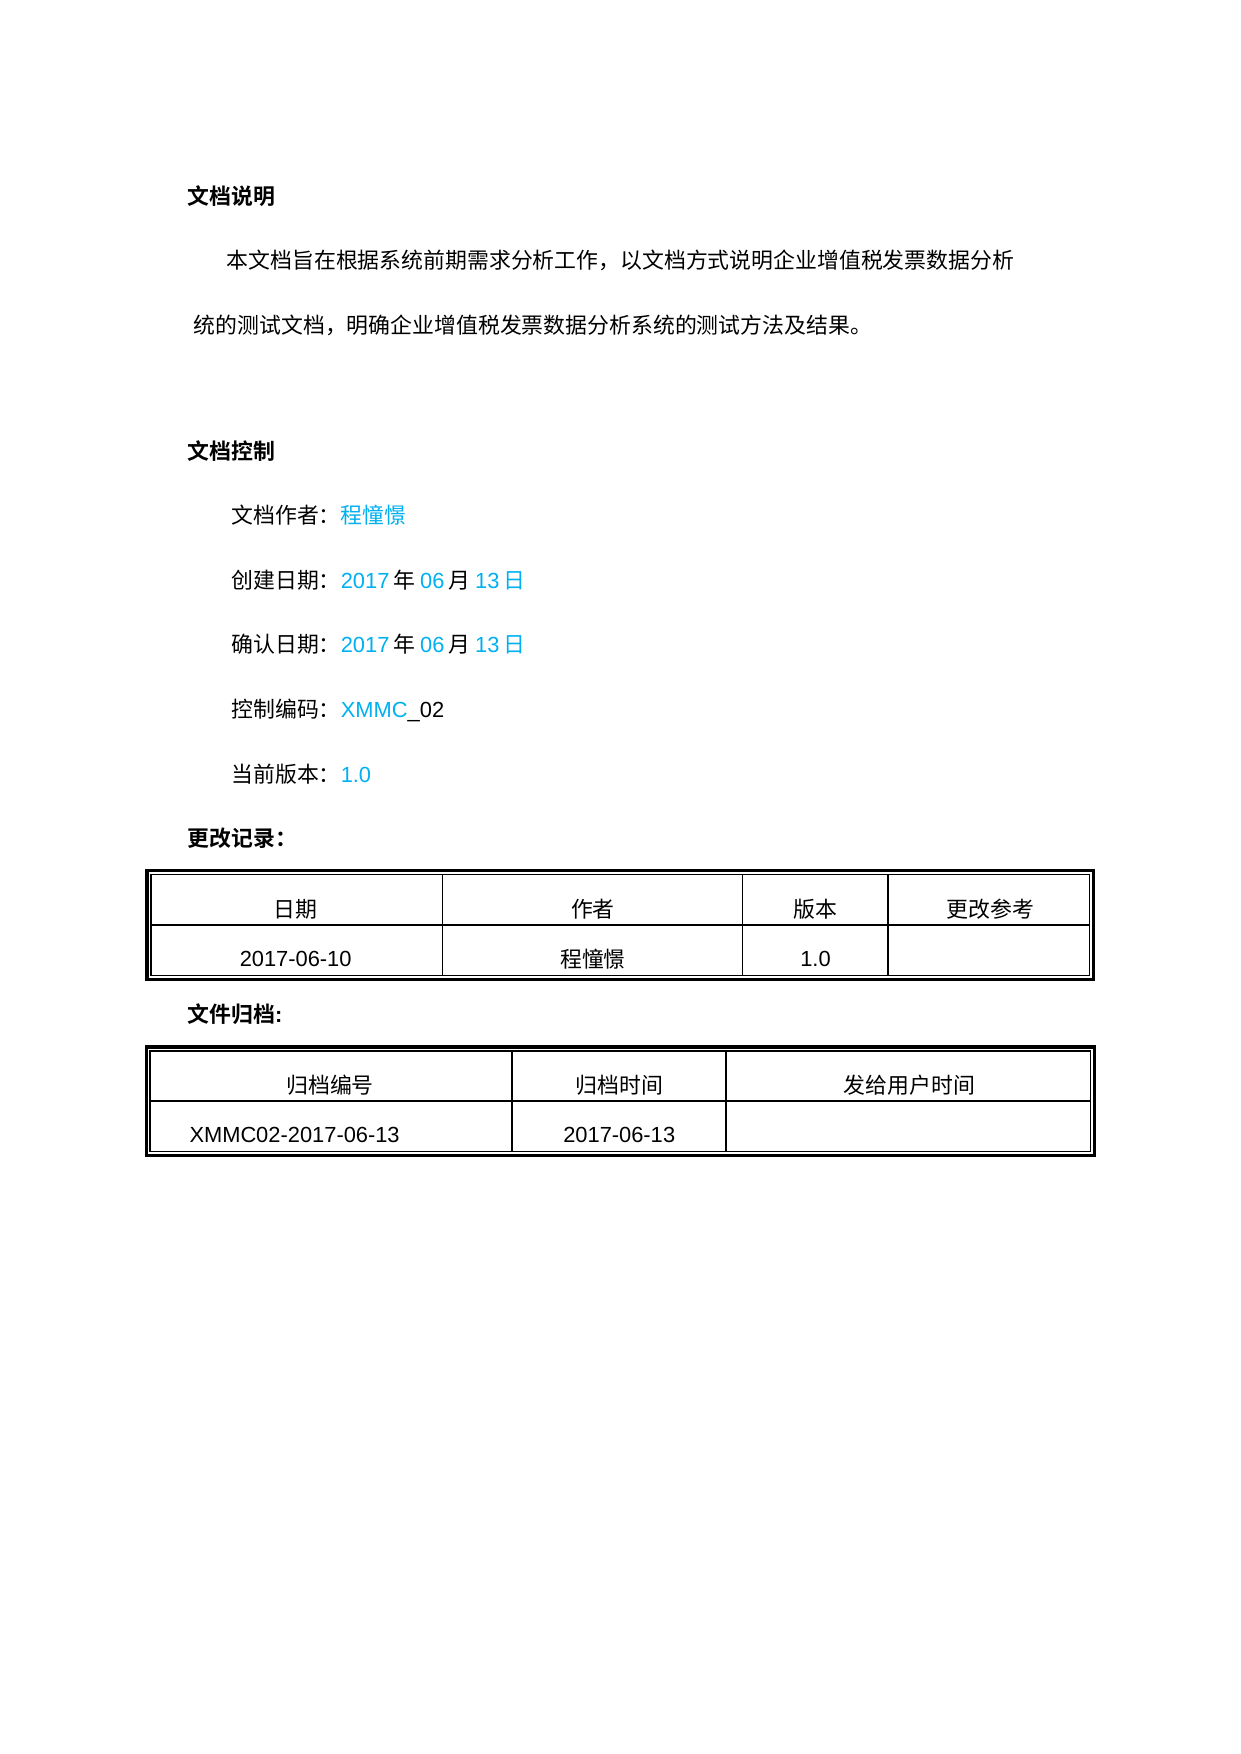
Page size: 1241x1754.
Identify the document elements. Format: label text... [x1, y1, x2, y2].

text 更改记录： [187, 821, 1053, 853]
table_header 归档时间 [513, 1052, 725, 1100]
text 文档作者：程憧憬 [187, 498, 1053, 530]
table_cell [727, 1102, 1090, 1151]
table_header 发给用户时间 [727, 1052, 1090, 1100]
table_cell 1.0 [743, 926, 887, 974]
text 本文档旨在根据系统前期需求分析工作，以文档方式说明企业增值税发票数据分析 [187, 243, 1053, 275]
table_header 日期 [152, 875, 442, 924]
text 文档说明 [187, 178, 1053, 211]
table_cell [889, 926, 1089, 974]
table_header 归档编号 [151, 1052, 511, 1100]
text 统的测试文档，明确企业增值税发票数据分析系统的测试方法及结果。 [187, 307, 1053, 340]
table_header 更改参考 [889, 875, 1089, 924]
text 控制编码：XMMC_02 [187, 692, 1053, 724]
table_cell XMMC02-2017-06-13 [151, 1102, 511, 1151]
table_header 版本 [743, 875, 887, 924]
text 当前版本：1.0 [187, 756, 1053, 789]
table_cell 2017-06-10 [152, 926, 442, 974]
table_cell 程憧憬 [443, 926, 742, 974]
text 确认日期：2017年06月13日 [187, 627, 1053, 659]
table_cell 2017-06-13 [513, 1102, 725, 1151]
text 文档控制 [187, 433, 1053, 466]
text 文件归档: [187, 997, 1053, 1029]
table_header 作者 [443, 875, 742, 924]
text 创建日期：2017年06月13日 [187, 562, 1053, 595]
